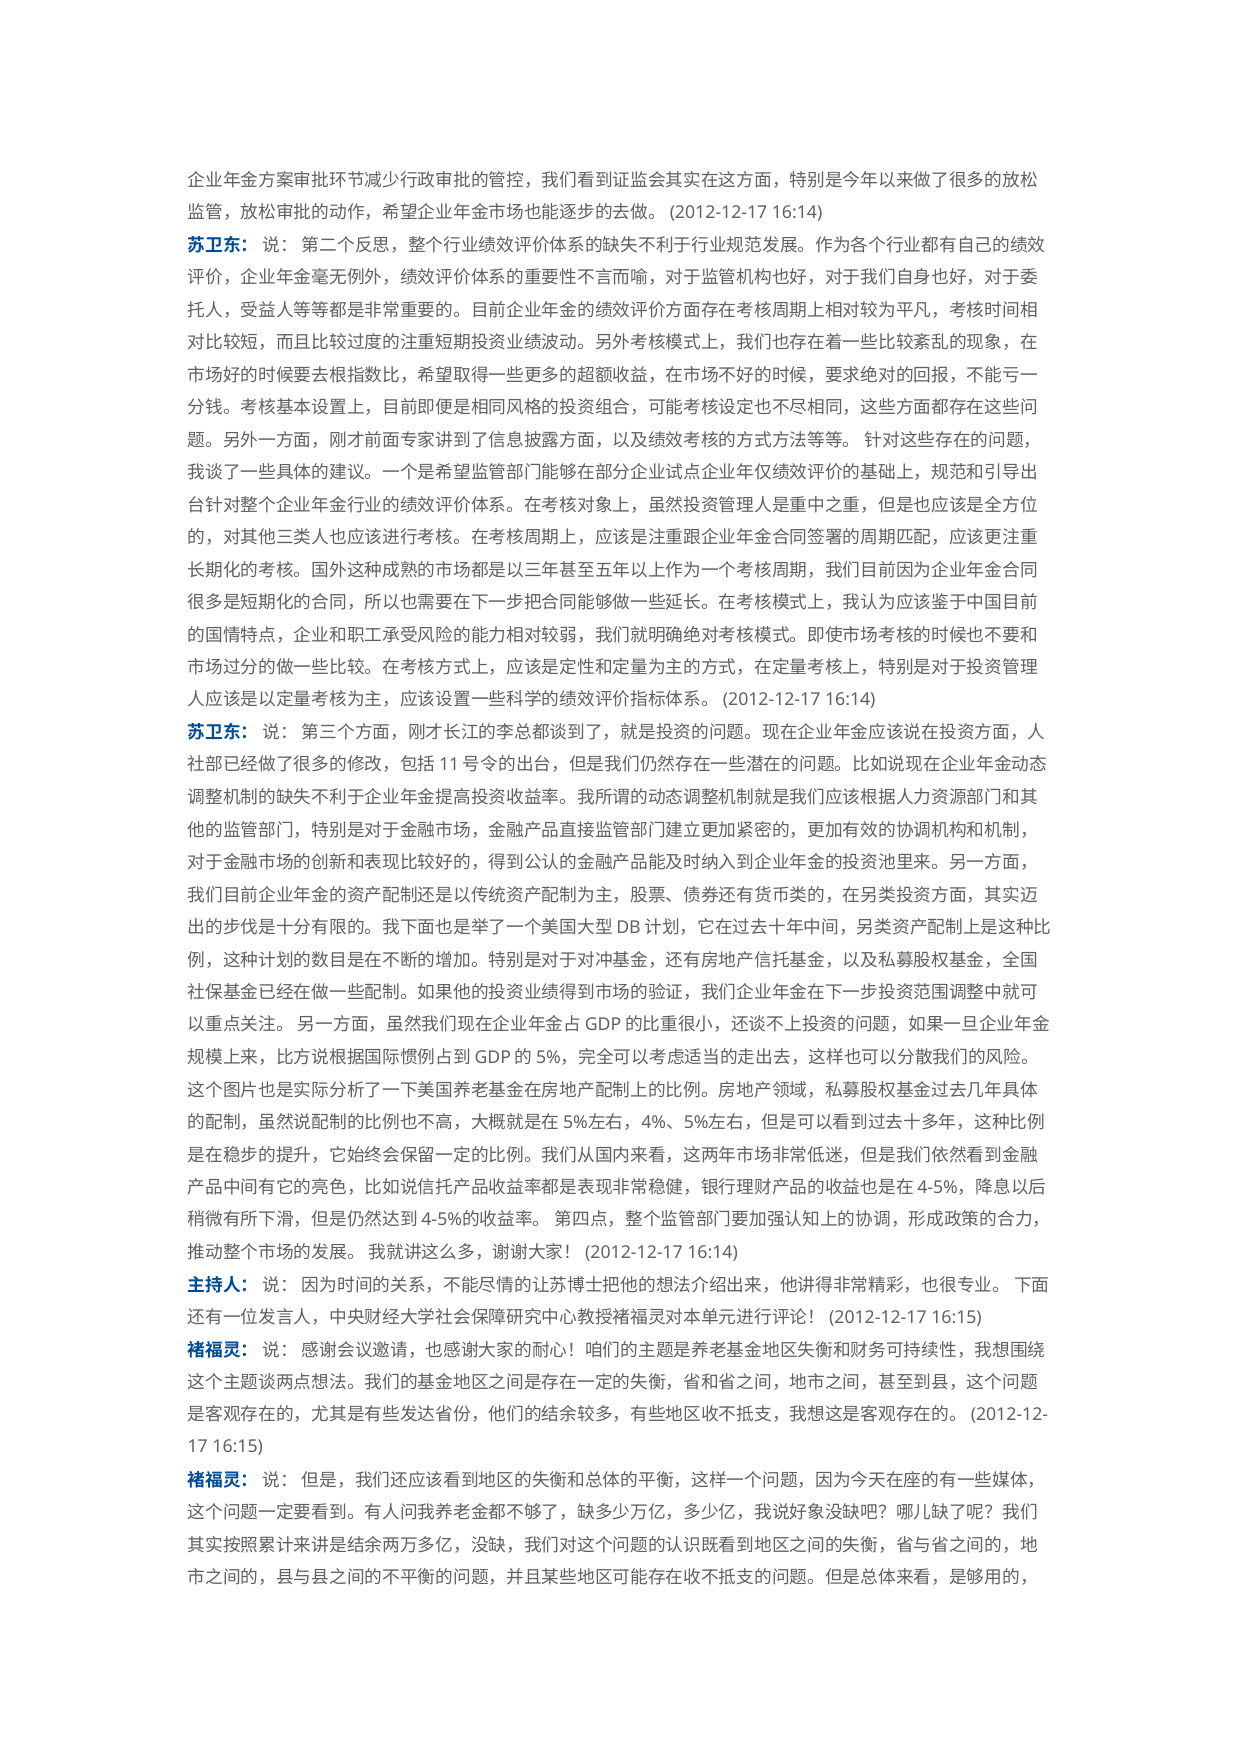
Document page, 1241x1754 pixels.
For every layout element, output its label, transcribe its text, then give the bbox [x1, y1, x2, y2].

text 褚福灵： 说： 感谢会议邀请，也感谢大家的耐心！咱们的主题是养老基金地区失衡和财务可持续性，我想围绕这个主题谈两点想法。我们的基金地区之间是存在一定的失衡，省和省之间，地市之间，甚至到县，这个问题是客观存在的，尤其是有些发达省份，他们的结余较多，有些地区收不抵支，我想这是客观存在的。 (2012-12-17 16:15) [187, 1332, 1053, 1462]
text 苏卫东： 说： 第二个反思，整个行业绩效评价体系的缺失不利于行业规范发展。作为各个行业都有自己的绩效评价，企业年金毫无例外，绩效评价体系的重要性不言而喻，对于监管机构也好，对于我们自身也好，对于委托人，受益人等等都是非常重要的。目前企业年金的绩效评价方面存在考核周期上相对较为平凡，考核时间相对比较短，而且比较过度的注重短期投资业绩波动。另外考核模式上，我们也存在着一些比较紊乱的现象，在市场好的时候要去根指数比，希望取得一些更多的超额收益，在市场不好的时候，要求绝对的回报，不能亏一分钱。考核基本设置上，目前即便是相同风格的投资组合，可能考核设定也不尽相同，这些方面都存在这些问题。另外一方面，刚才前面专家讲到了信息披露方面，以及绩效考核的方式方法等等。 针对这些存在的问题，我谈了一些具体的建议。一个是希望监管部门能够在部分企业试点企业年仅绩效评价的基础上，规范和引导出台针对整个企业年金行业的绩效评价体系。在考核对象上，虽然投资管理人是重中之重，但是也应该是全方位的，对其他三类人也应该进行考核。在考核周期上，应该是注重跟企业年金合同签署的周期匹配，应该更注重长期化的考核。国外这种成熟的市场都是以三年甚至五年以上作为一个考核周期，我们目前因为企业年金合同很多是短期化的合同，所以也需要在下一步把合同能够做一些延长。在考核模式上，我认为应该鉴于中国目前的国情特点，企业和职工承受风险的能力相对较弱，我们就明确绝对考核模式。即使市场考核的时候也不要和市场过分的做一些比较。在考核方式上，应该是定性和定量为主的方式，在定量考核上，特别是对于投资管理人应该是以定量考核为主，应该设置一些科学的绩效评价指标体系。 (2012-12-17 16:14) [187, 227, 1053, 714]
text 苏卫东： 说： 第三个方面，刚才长江的李总都谈到了，就是投资的问题。现在企业年金应该说在投资方面，人社部已经做了很多的修改，包括11号令的出台，但是我们仍然存在一些潜在的问题。比如说现在企业年金动态调整机制的缺失不利于企业年金提高投资收益率。我所谓的动态调整机制就是我们应该根据人力资源部门和其他的监管部门，特别是对于金融市场，金融产品直接监管部门建立更加紧密的，更加有效的协调机构和机制，对于金融市场的创新和表现比较好的，得到公认的金融产品能及时纳入到企业年金的投资池里来。另一方面，我们目前企业年金的资产配制还是以传统资产配制为主，股票、债券还有货币类的，在另类投资方面，其实迈出的步伐是十分有限的。我下面也是举了一个美国大型DB计划，它在过去十年中间，另类资产配制上是这种比例，这种计划的数目是在不断的增加。特别是对于对冲基金，还有房地产信托基金，以及私募股权基金，全国社保基金已经在做一些配制。如果他的投资业绩得到市场的验证，我们企业年金在下一步投资范围调整中就可以重点关注。 另一方面，虽然我们现在企业年金占GDP的比重很小，还谈不上投资的问题，如果一旦企业年金规模上来，比方说根据国际惯例占到GDP的5%，完全可以考虑适当的走出去，这样也可以分散我们的风险。这个图片也是实际分析了一下美国养老基金在房地产配制上的比例。房地产领域，私募股权基金过去几年具体的配制，虽然说配制的比例也不高，大概就是在5%左右，4%、5%左右，但是可以看到过去十多年，这种比例是在稳步的提升，它始终会保留一定的比例。我们从国内来看，这两年市场非常低迷，但是我们依然看到金融产品中间有它的亮色，比如说信托产品收益率都是表现非常稳健，银行理财产品的收益也是在4-5%，降息以后稍微有所下滑，但是仍然达到4-5%的收益率。 第四点，整个监管部门要加强认知上的协调，形成政策的合力，推动整个市场的发展。 我就讲这么多，谢谢大家！ (2012-12-17 16:14) [187, 714, 1053, 1267]
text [187, 162, 1053, 227]
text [187, 1462, 1053, 1592]
text 主持人： 说： 因为时间的关系，不能尽情的让苏博士把他的想法介绍出来，他讲得非常精彩，也很专业。 下面还有一位发言人，中央财经大学社会保障研究中心教授褚福灵对本单元进行评论！ (2012-12-17 16:15) [187, 1267, 1053, 1332]
